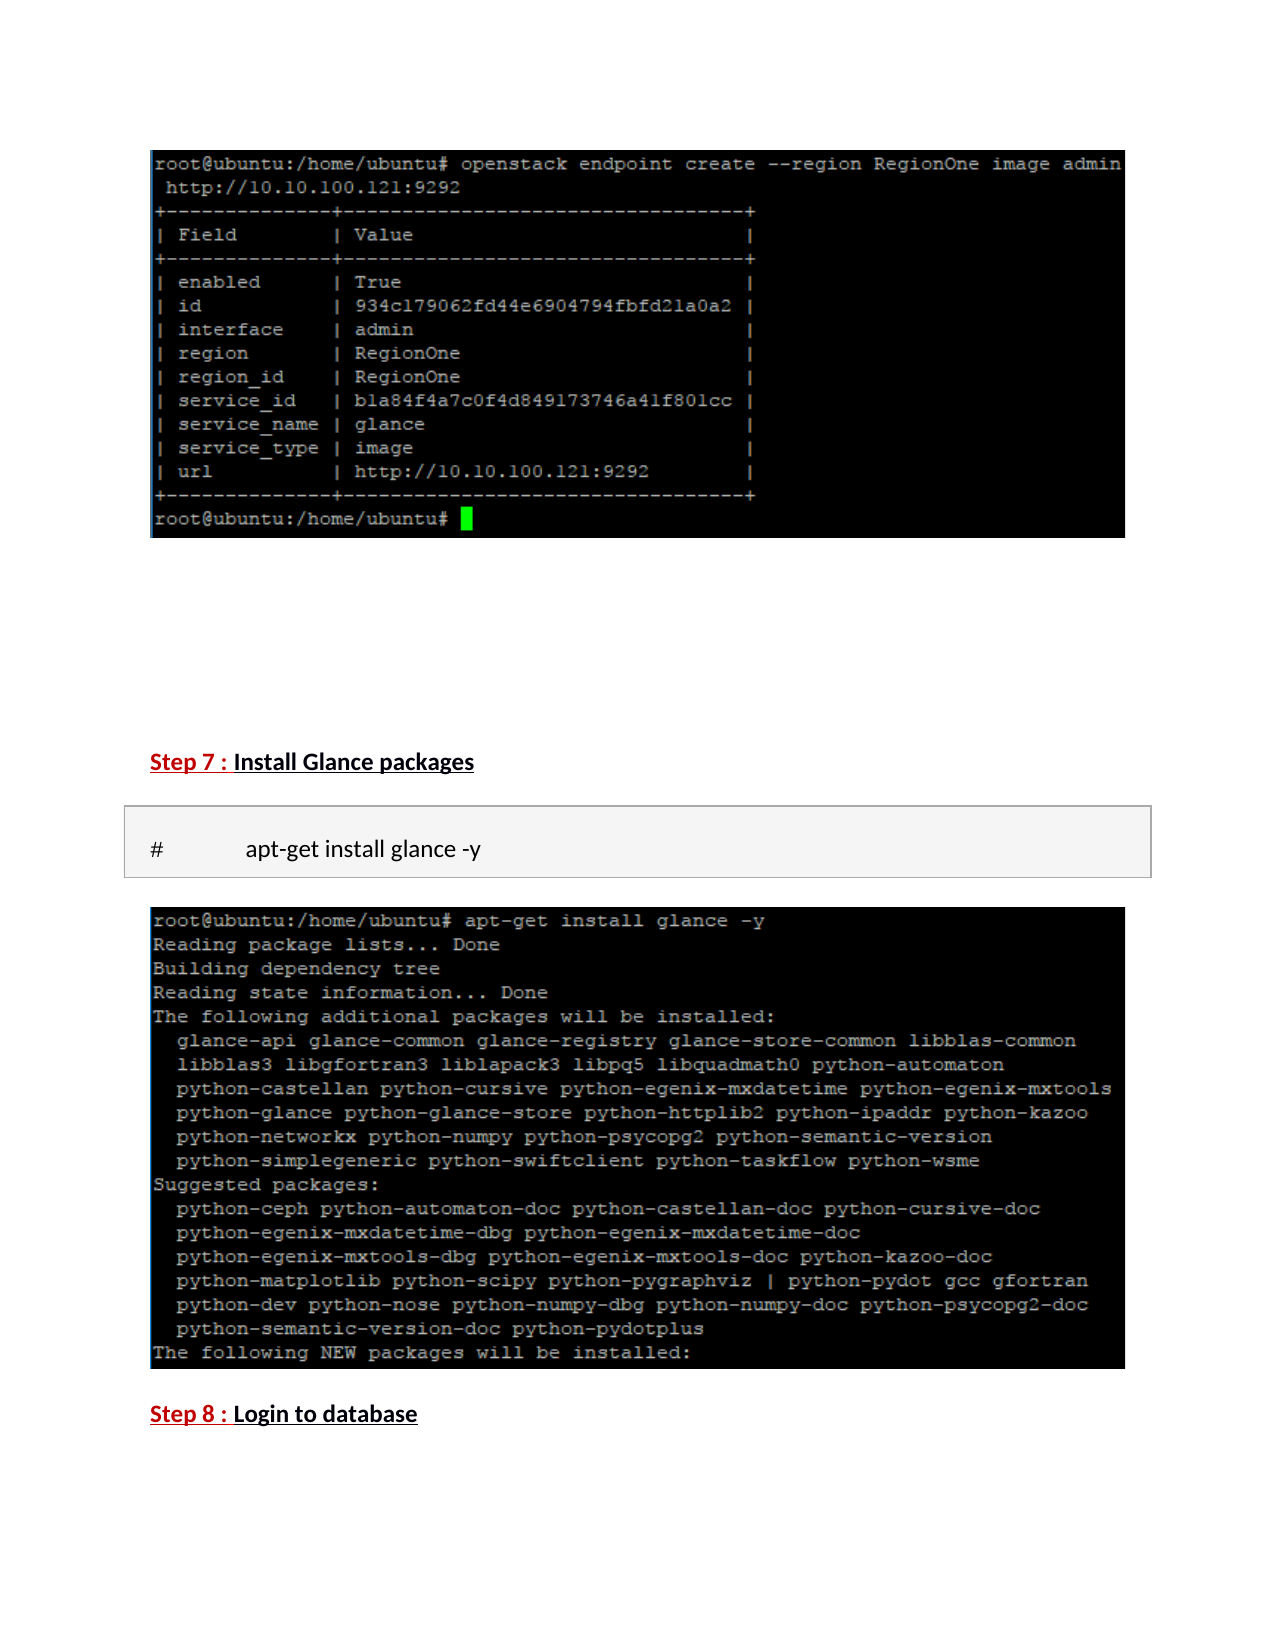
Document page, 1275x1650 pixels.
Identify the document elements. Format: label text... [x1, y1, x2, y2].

picture [150, 907, 1125, 1369]
subtitle Step 7 : Install Glance packages [150, 746, 1125, 776]
subtitle Step 8 : Login to database [150, 1398, 1125, 1428]
text # apt-get install glance -y [125, 807, 1150, 877]
picture [150, 150, 1125, 538]
